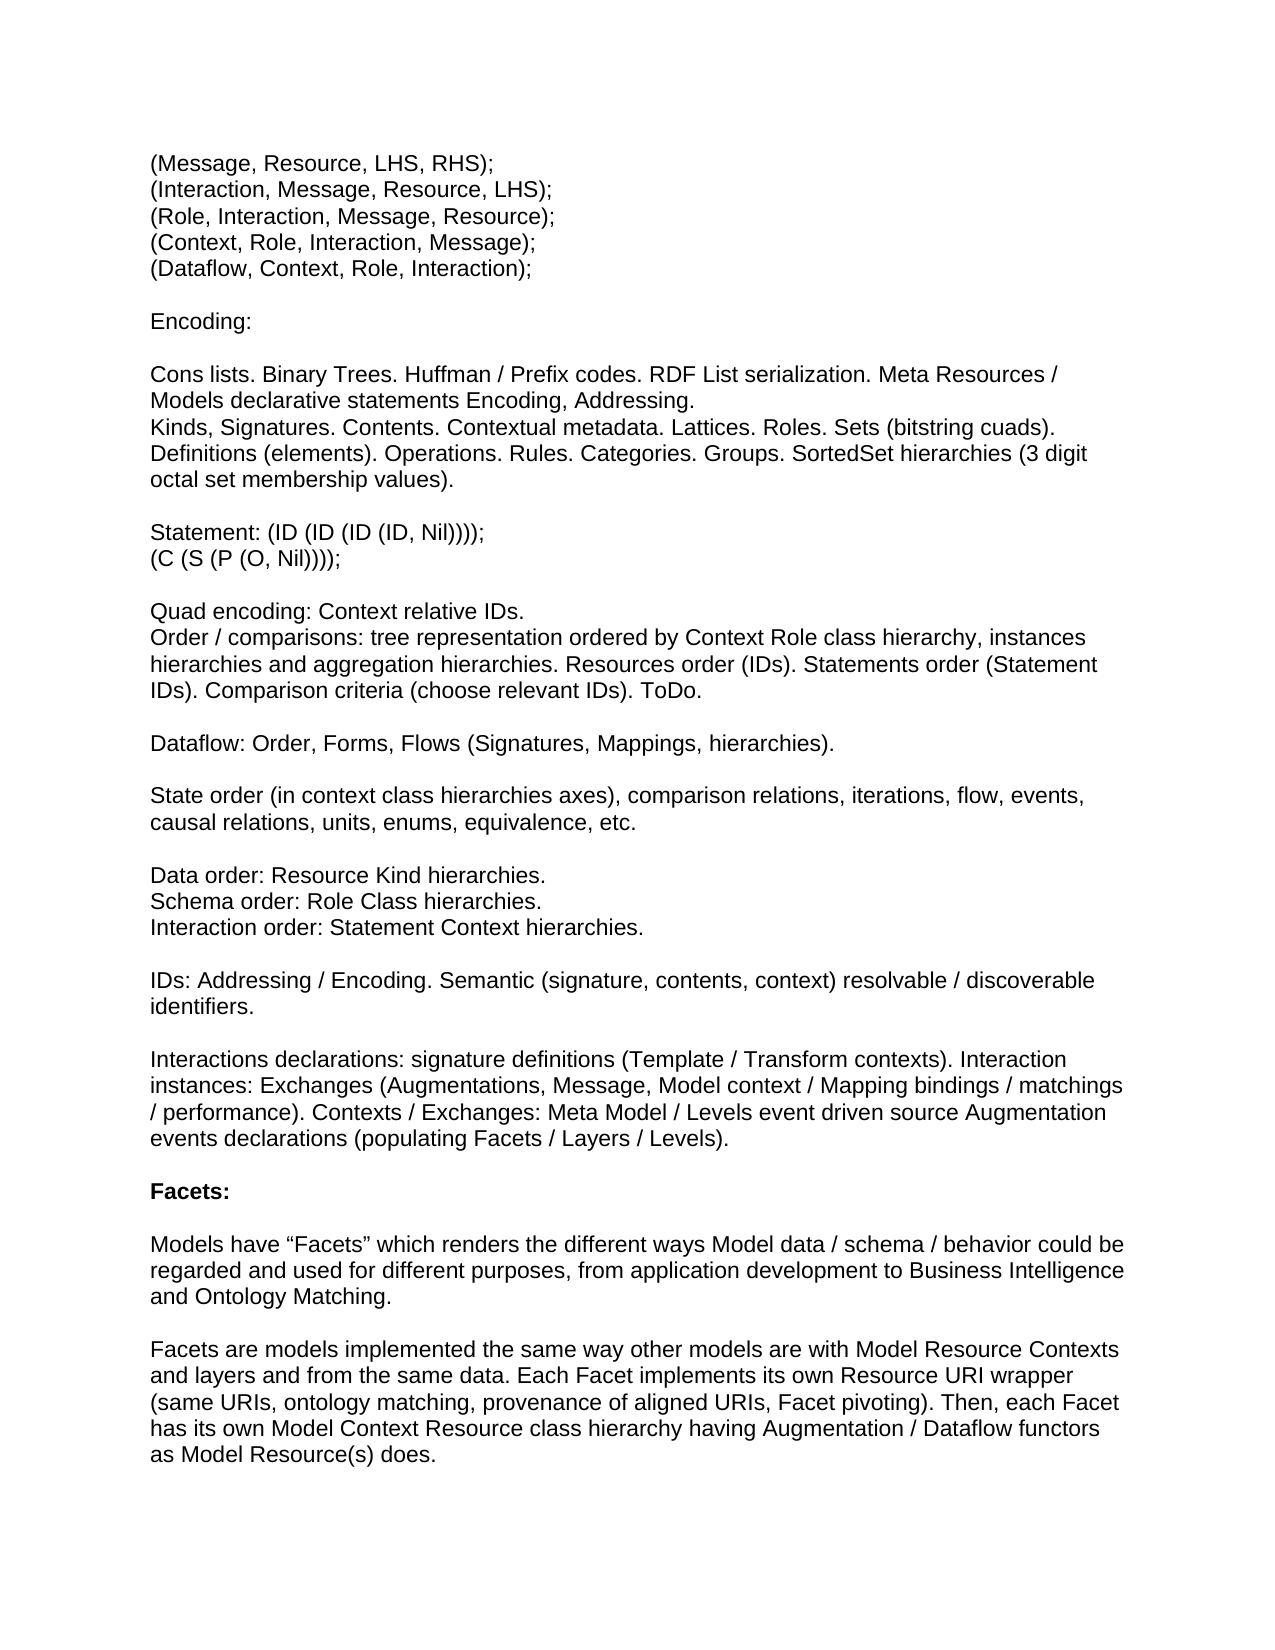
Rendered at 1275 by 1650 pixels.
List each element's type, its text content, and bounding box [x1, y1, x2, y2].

text (Message, Resource, LHS, RHS); [150, 150, 1125, 176]
text State order (in context class hierarchies axes), comparison relations, iterations, flow, events, causal relations, units, enums, equivalence, etc. [150, 782, 1125, 835]
text Schema order: Role Class hierarchies. [150, 888, 1125, 914]
text (Interaction, Message, Resource, LHS); [150, 176, 1125, 203]
text Dataflow: Order, Forms, Flows (Signatures, Mappings, hierarchies). [150, 730, 1125, 756]
text (C (S (P (O, Nil)))); [150, 545, 1125, 572]
text (Role, Interaction, Message, Resource); [150, 203, 1125, 229]
text (Context, Role, Interaction, Message); [150, 229, 1125, 255]
text IDs: Addressing / Encoding. Semantic (signature, contents, context) resolvable / discoverable identifiers. [150, 967, 1125, 1020]
text Statement: (ID (ID (ID (ID, Nil)))); [150, 519, 1125, 545]
text Order / comparisons: tree representation ordered by Context Role class hierarchy, instances hierarchies and aggregation hierarchies. Resources order (IDs). Statements order (Statement IDs). Comparison criteria (choose relevant IDs). ToDo. [150, 624, 1125, 703]
text Facets are models implemented the same way other models are with Model Resource Contexts and layers and from the same data. Each Facet implements its own Resource URI wrapper (same URIs, ontology matching, provenance of aligned URIs, Facet pivoting). Then, each Facet has its own Model Context Resource class hierarchy having Augmentation / Dataflow functors as Model Resource(s) does. [150, 1336, 1125, 1468]
text Quad encoding: Context relative IDs. [150, 598, 1125, 624]
text Encoding: [150, 308, 1125, 334]
text Data order: Resource Kind hierarchies. [150, 862, 1125, 888]
text Interactions declarations: signature definitions (Template / Transform contexts). Interaction instances: Exchanges (Augmentations, Message, Model context / Mapping bindings / matchings / performance). Contexts / Exchanges: Meta Model / Levels event driven source Augmentation events declarations (populating Facets / Layers / Levels). [150, 1046, 1125, 1151]
text Facets: [150, 1178, 1125, 1204]
text Interaction order: Statement Context hierarchies. [150, 914, 1125, 941]
text Cons lists. Binary Trees. Huffman / Prefix codes. RDF List serialization. Meta Resources / Models declarative statements Encoding, Addressing. [150, 361, 1125, 413]
text (Dataflow, Context, Role, Interaction); [150, 255, 1125, 282]
